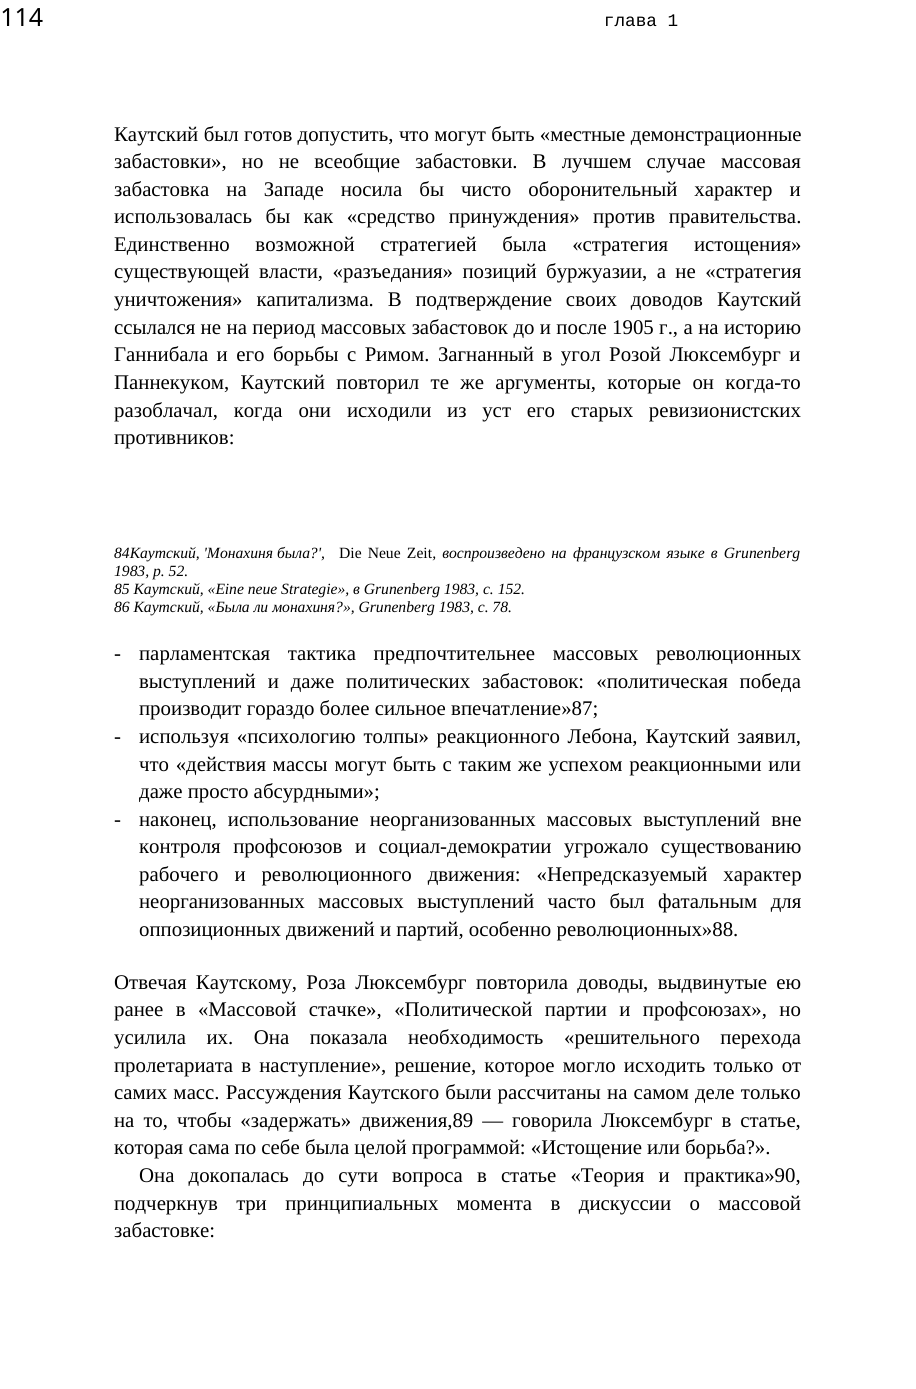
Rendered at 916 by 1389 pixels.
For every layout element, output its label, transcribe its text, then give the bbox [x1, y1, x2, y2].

text 84Каутский, 'Монахиня была?', Die Neue Zeit, воспроизведено на французском языке в Grunenberg 1983, p. 52. [114, 544, 802, 580]
list парламентская тактика предпочтительнее массовых революционных выступлений и даже политических забастовок: «политическая победа производит гораздо более сильное впечатление»87; [114, 641, 802, 720]
text Каутский был готов допустить, что могут быть «местные демонстрационные забастовки», но не всеобщие забастовки. В лучшем случае массовая забастовка на Западе носила бы чисто оборонительный характер и использовалась бы как «средство принуждения» против правительства. Единственно возможной стратегией была «стратегия истощения» существующей власти, «разъедания» позиций буржуазии, а не «стратегия уничтожения» капитализма. В подтверждение своих доводов Каутский ссылался не на период массовых забастовок до и после 1905 г., а на историю Ганнибала и его борьбы с Римом. Загнанный в угол Розой Люксембург и Паннекуком, Каутский повторил те же аргументы, которые он когда-то разоблачал, когда они исходили из уст его старых ревизионистских противников: [114, 121, 802, 449]
text 86 Каутский, «Была ли монахиня?», Grunenberg 1983, с. 78. [114, 598, 802, 616]
list используя «психологию толпы» реакционного Лебона, Каутский заявил, что «действия массы могут быть с таким же успехом реакционными или даже просто абсурдными»; [114, 724, 802, 803]
text Отвечая Каутскому, Роза Люксембург повторила доводы, выдвинутые ею ранее в «Массовой стачке», «Политической партии и профсоюзах», но усилила их. Она показала необходимость «решительного перехода пролетариата в наступление», решение, которое могло исходить только от самих масс. Рассуждения Каутского были рассчитаны на самом деле только на то, чтобы «задержать» движения,89 — говорила Люксембург в статье, которая сама по себе была целой программой: «Истощение или борьба?». [114, 970, 802, 1159]
list наконец, использование неорганизованных массовых выступлений вне контроля профсоюзов и социал-демократии угрожало существованию рабочего и революционного движения: «Непредсказуемый характер неорганизованных массовых выступлений часто был фатальным для оппозиционных движений и партий, особенно революционных»88. [114, 807, 802, 941]
text 85 Каутский, «Eine neue Strategie», в Grunenberg 1983, с. 152. [114, 580, 802, 598]
text Она докопалась до сути вопроса в статье «Теория и практика»90, подчеркнув три принципиальных момента в дискуссии о массовой забастовке: [114, 1163, 802, 1242]
